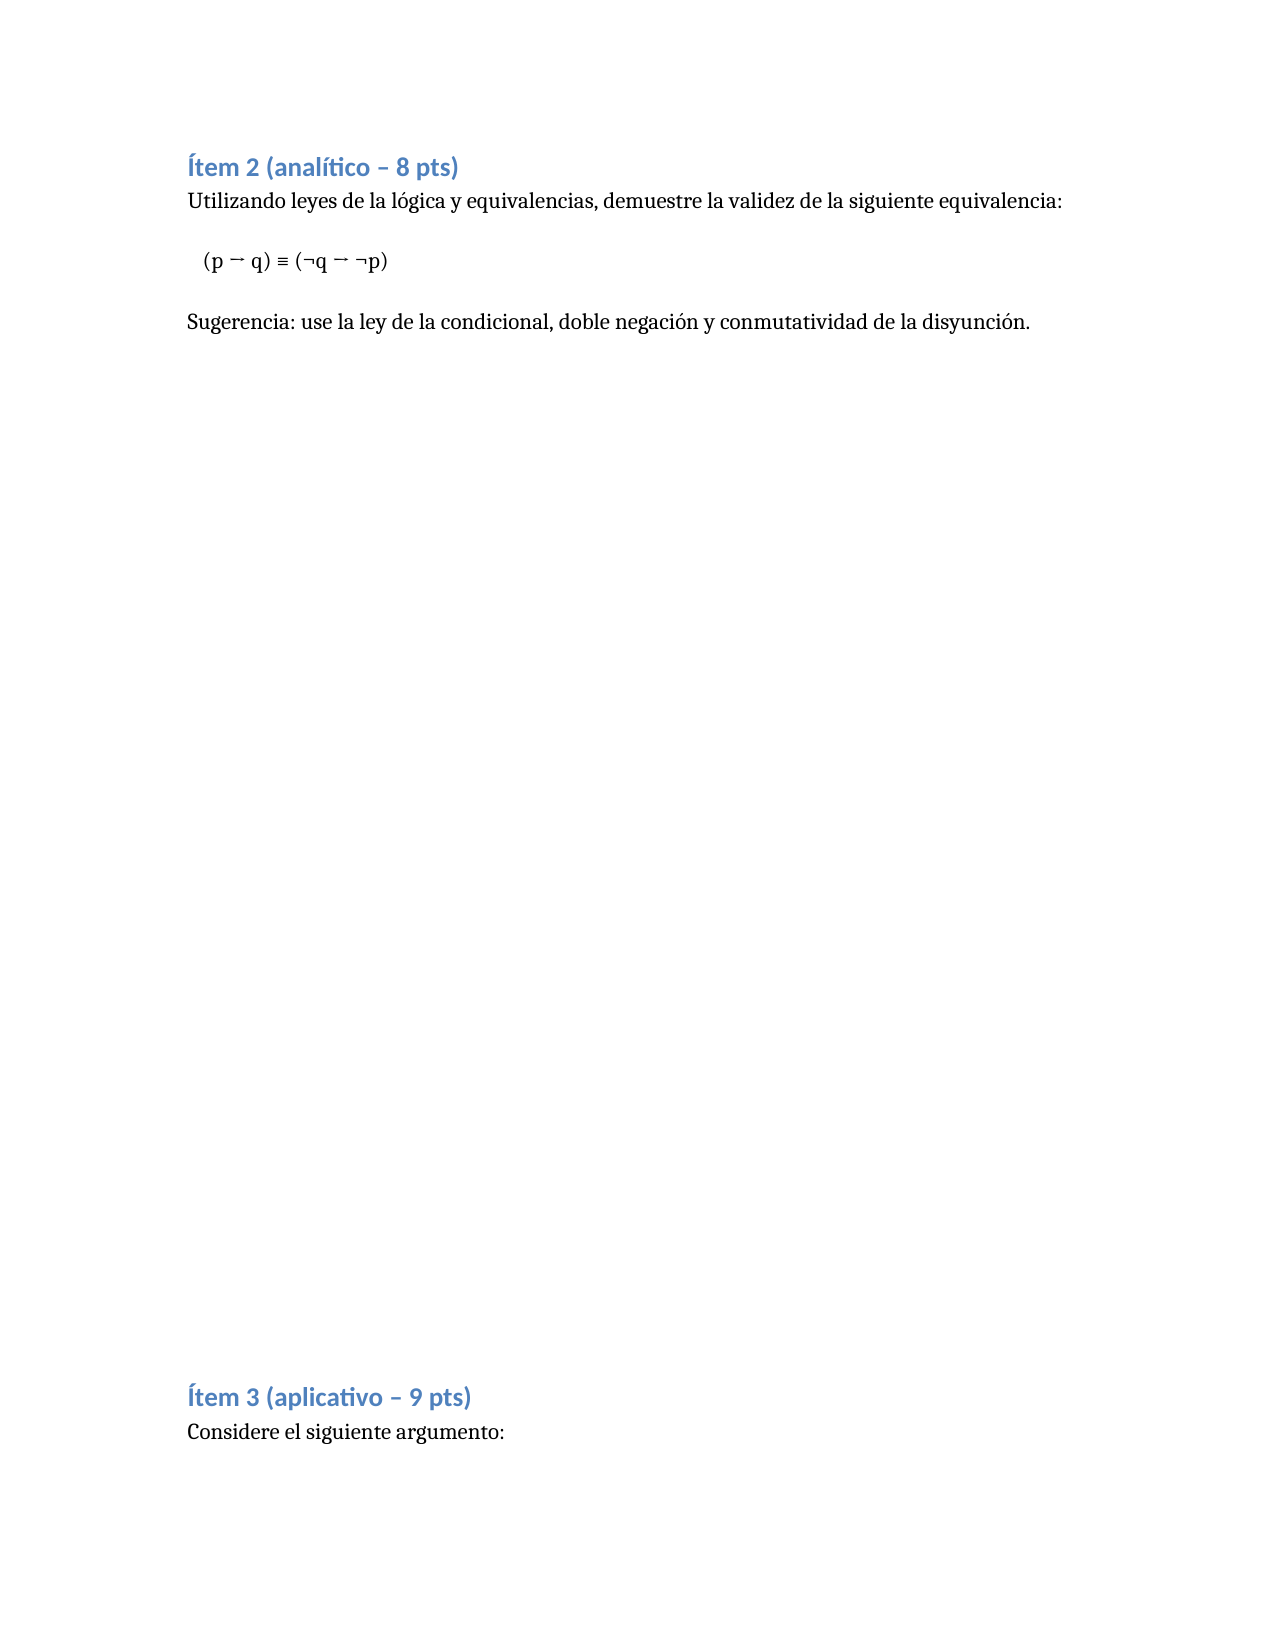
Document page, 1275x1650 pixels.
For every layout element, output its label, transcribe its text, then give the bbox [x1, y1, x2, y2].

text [187, 1418, 1087, 1475]
subtitle Ítem 3 (aplicativo – 9 pts) [187, 1381, 1087, 1414]
subtitle Ítem 2 (analítico – 8 pts) [187, 150, 1087, 183]
text Utilizando leyes de la lógica y equivalencias, demuestre la validez de la siguiente equivalencia: (p → q) ≡ (¬q → ¬p) Sugerencia: use la ley de la condicional, doble negación y conmutatividad de la disyunción. [187, 188, 1087, 335]
